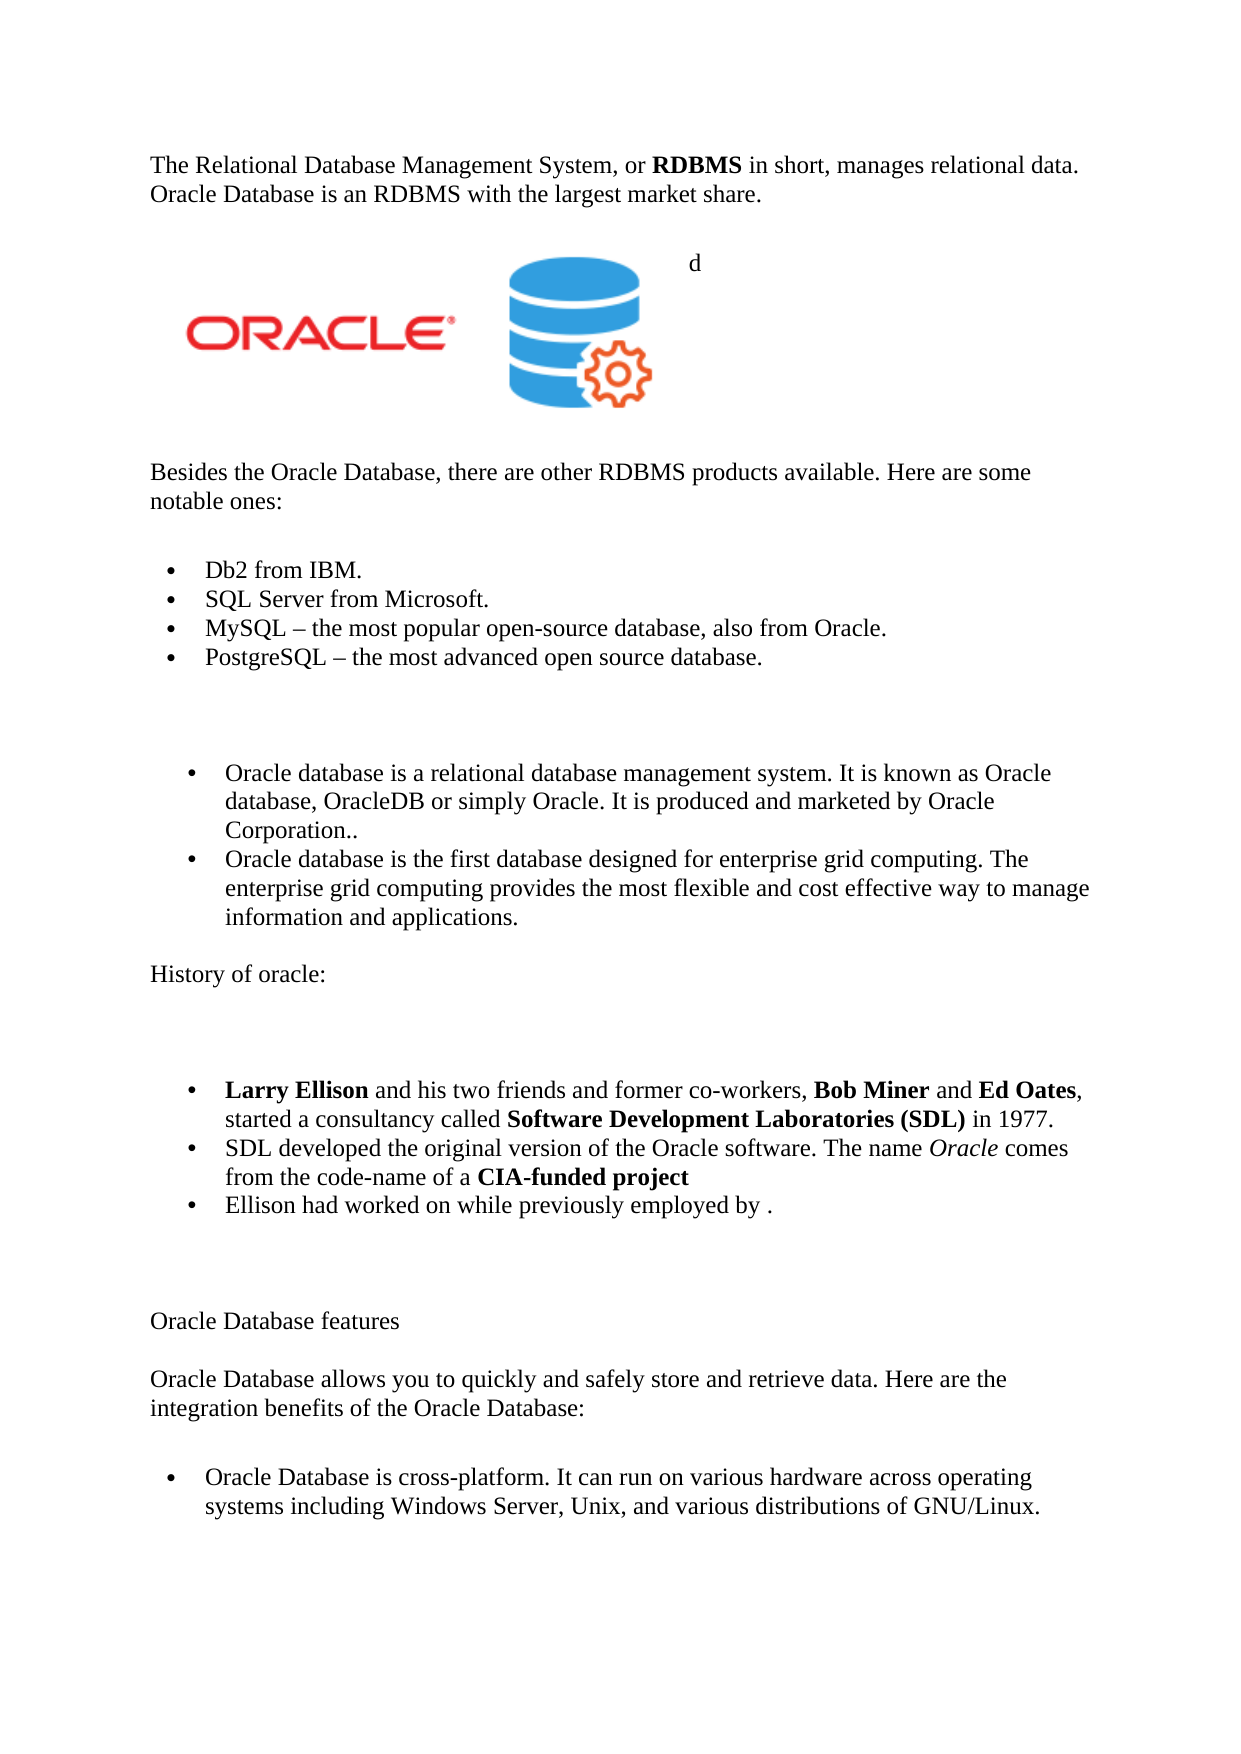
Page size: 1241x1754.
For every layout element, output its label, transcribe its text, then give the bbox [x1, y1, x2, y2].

list SDL developed the original version of the Oracle software. The name Oracle comes from the code-name of a CIA-funded project [187, 1133, 1090, 1191]
list MySQL – the most popular open-source database, also from Oracle. [167, 613, 1090, 642]
text Oracle Database allows you to quickly and safely store and retrieve data. Here are the integration benefits of the Oracle Database: [150, 1364, 1090, 1422]
text History of oracle: [150, 959, 1090, 988]
list Ellison had worked on while previously employed by . [187, 1191, 1090, 1219]
picture [150, 248, 670, 430]
text The Relational Database Management System, or RDBMS in short, manages relational data. Oracle Database is an RDBMS with the largest market share. [150, 150, 1090, 207]
list Oracle database is the first database designed for enterprise grid computing. The enterprise grid computing provides the most flexible and cost effective way to manage information and applications. [187, 844, 1090, 930]
text Oracle Database features [150, 1306, 1090, 1335]
list SQL Server from Microsoft. [167, 584, 1090, 613]
list Oracle database is a relational database management system. It is known as Oracle database, OracleDB or simply Oracle. It is produced and marketed by Oracle Corporation.. [187, 758, 1090, 844]
list Db2 from IBM. [167, 556, 1090, 584]
list Larry Ellison and his two friends and former co-workers, Bob Miner and Ed Oates, started a consultancy called Software Development Laboratories (SDL) in 1977. [187, 1075, 1090, 1133]
text Besides the Oracle Database, there are other RDBMS products available. Here are some notable ones: [150, 457, 1090, 515]
list PostgreSQL – the most advanced open source database. [167, 642, 1090, 671]
list Oracle Database is cross-platform. It can run on various hardware across operating systems including Windows Server, Unix, and various distributions of GNU/Linux. [167, 1462, 1090, 1520]
